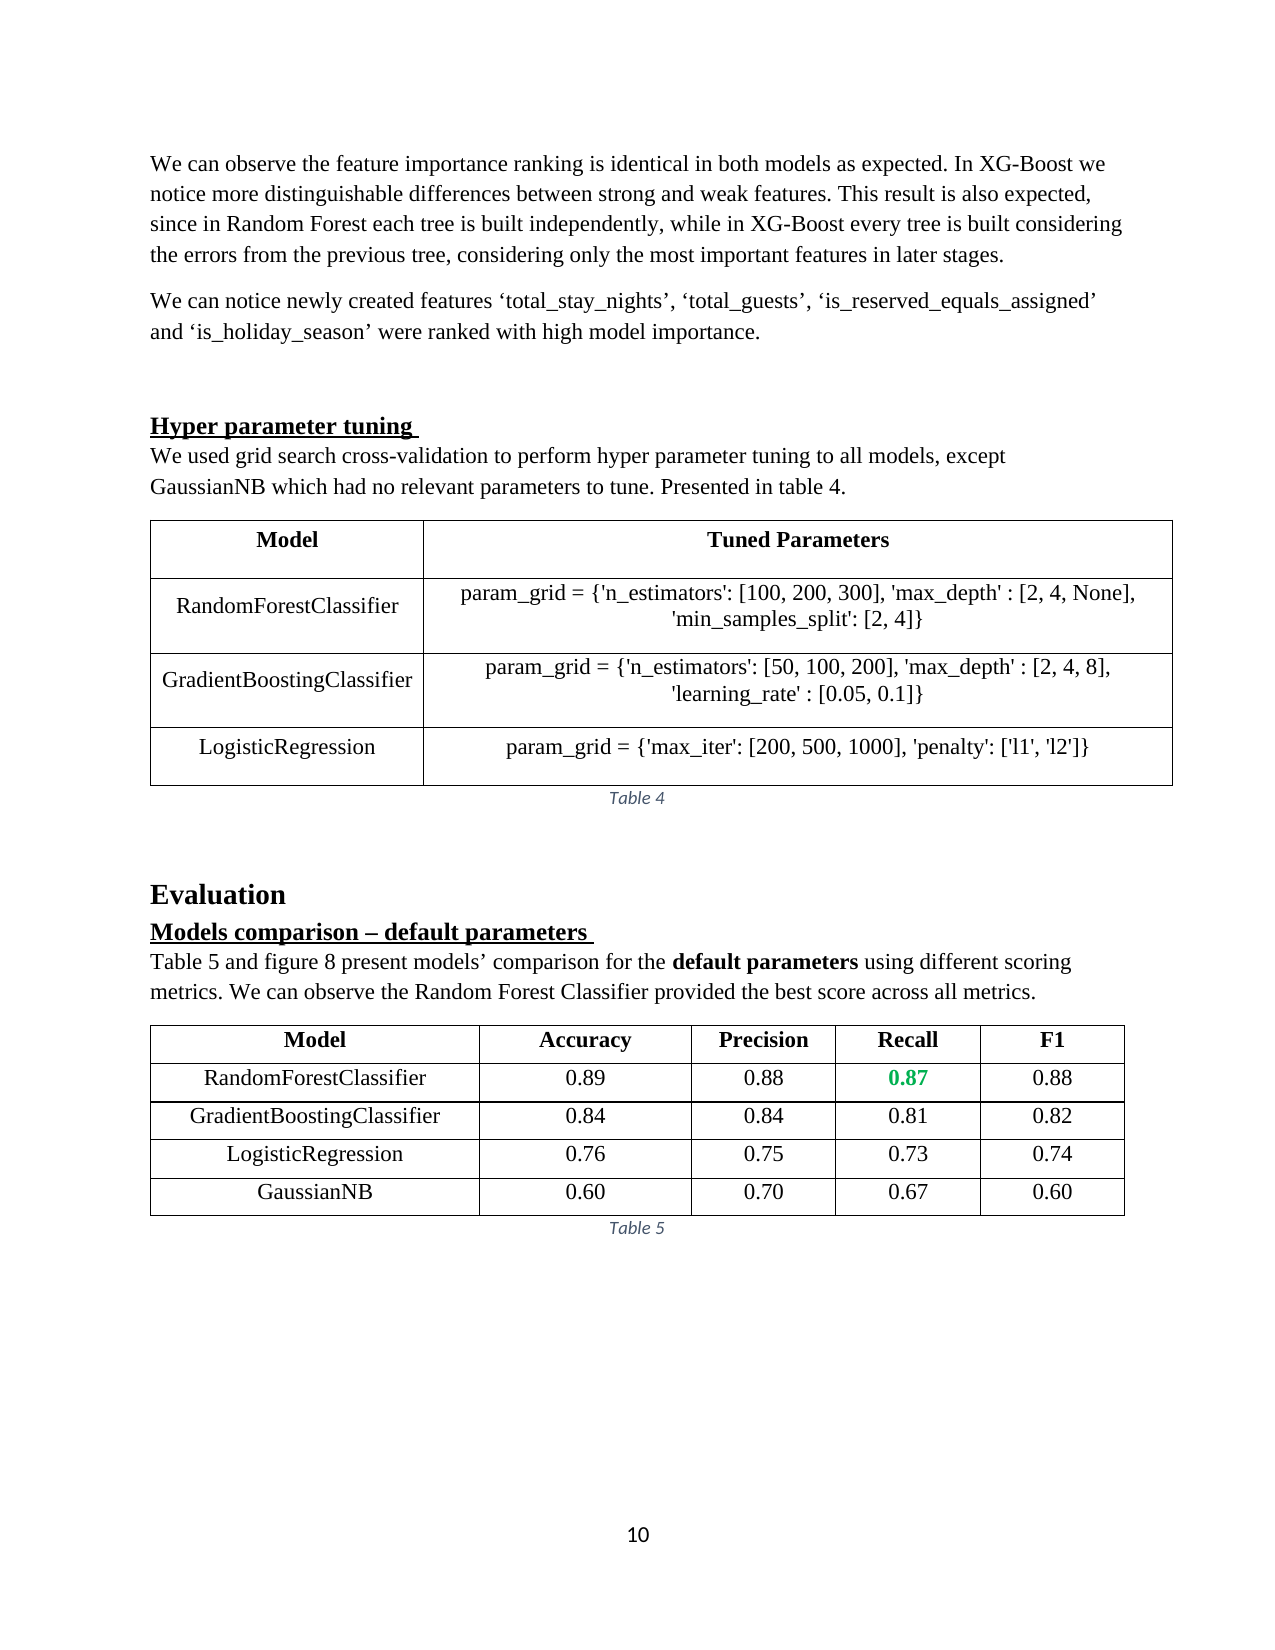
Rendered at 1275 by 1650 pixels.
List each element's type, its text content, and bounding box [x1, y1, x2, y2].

table_cell 0.84 [692, 1103, 835, 1139]
text We can notice newly created features ‘total_stay_nights’, ‘total_guests’, ‘is_reserved_equals_assigned’ and ‘is_holiday_season’ were ranked with high model importance. [150, 287, 1125, 344]
table_header Recall [836, 1026, 980, 1063]
table_cell 0.73 [836, 1140, 980, 1177]
table_cell RandomForestClassifier [151, 1064, 479, 1101]
table_cell 0.74 [981, 1140, 1124, 1177]
table_cell 0.84 [480, 1103, 691, 1139]
table_cell 0.70 [692, 1179, 835, 1215]
subtitle Hyper parameter tuning [150, 411, 1125, 440]
table_cell 0.67 [836, 1179, 980, 1215]
table_cell 0.76 [480, 1140, 691, 1177]
table_cell GradientBoostingClassifier [151, 1103, 479, 1139]
text Table 5 and figure 8 present models’ comparison for the default parameters using different scoring metrics. We can observe the Random Forest Classifier provided the best score across all metrics. [150, 948, 1125, 1005]
table_cell GradientBoostingClassifier [151, 654, 423, 727]
table_cell param_grid = {'max_iter': [200, 500, 1000], 'penalty': ['l1', 'l2']} [424, 728, 1172, 785]
table_cell GaussianNB [151, 1179, 479, 1215]
table_cell 0.60 [981, 1179, 1124, 1215]
table_cell 0.82 [981, 1103, 1124, 1139]
table_cell 0.87 [836, 1064, 980, 1101]
table_header Model [151, 1026, 479, 1063]
text We used grid search cross-validation to perform hyper parameter tuning to all models, except GaussianNB which had no relevant parameters to tune. Presented in table 4. [150, 442, 1125, 499]
table_cell 0.81 [836, 1103, 980, 1139]
table_cell 0.60 [480, 1179, 691, 1215]
table_cell LogisticRegression [151, 728, 423, 785]
subtitle Evaluation [150, 877, 1125, 910]
subtitle Models comparison – default parameters [150, 917, 1125, 946]
table_cell 0.89 [480, 1064, 691, 1101]
table_cell 0.88 [692, 1064, 835, 1101]
table_cell 0.75 [692, 1140, 835, 1177]
table_cell param_grid = {'n_estimators': [50, 100, 200], 'max_depth' : [2, 4, 8], 'learning_rate' : [0.05, 0.1]} [424, 654, 1172, 727]
table_cell 0.88 [981, 1064, 1124, 1101]
table_header Accuracy [480, 1026, 691, 1063]
table_header F1 [981, 1026, 1124, 1063]
table_header Model [151, 521, 423, 578]
table_header Precision [692, 1026, 835, 1063]
table_cell param_grid = {'n_estimators': [100, 200, 300], 'max_depth' : [2, 4, None], 'min_samples_split': [2, 4]} [424, 579, 1172, 652]
table_cell LogisticRegression [151, 1140, 479, 1177]
text Table 4 [150, 786, 1125, 809]
text We can observe the feature importance ranking is identical in both models as expected. In XG-Boost we notice more distinguishable differences between strong and weak features. This result is also expected, since in Random Forest each tree is built independently, while in XG-Boost every tree is built considering the errors from the previous tree, considering only the most important features in later stages. [150, 150, 1125, 267]
table_cell RandomForestClassifier [151, 579, 423, 652]
text Table 5 [150, 1216, 1125, 1239]
table_header Tuned Parameters [424, 521, 1172, 578]
